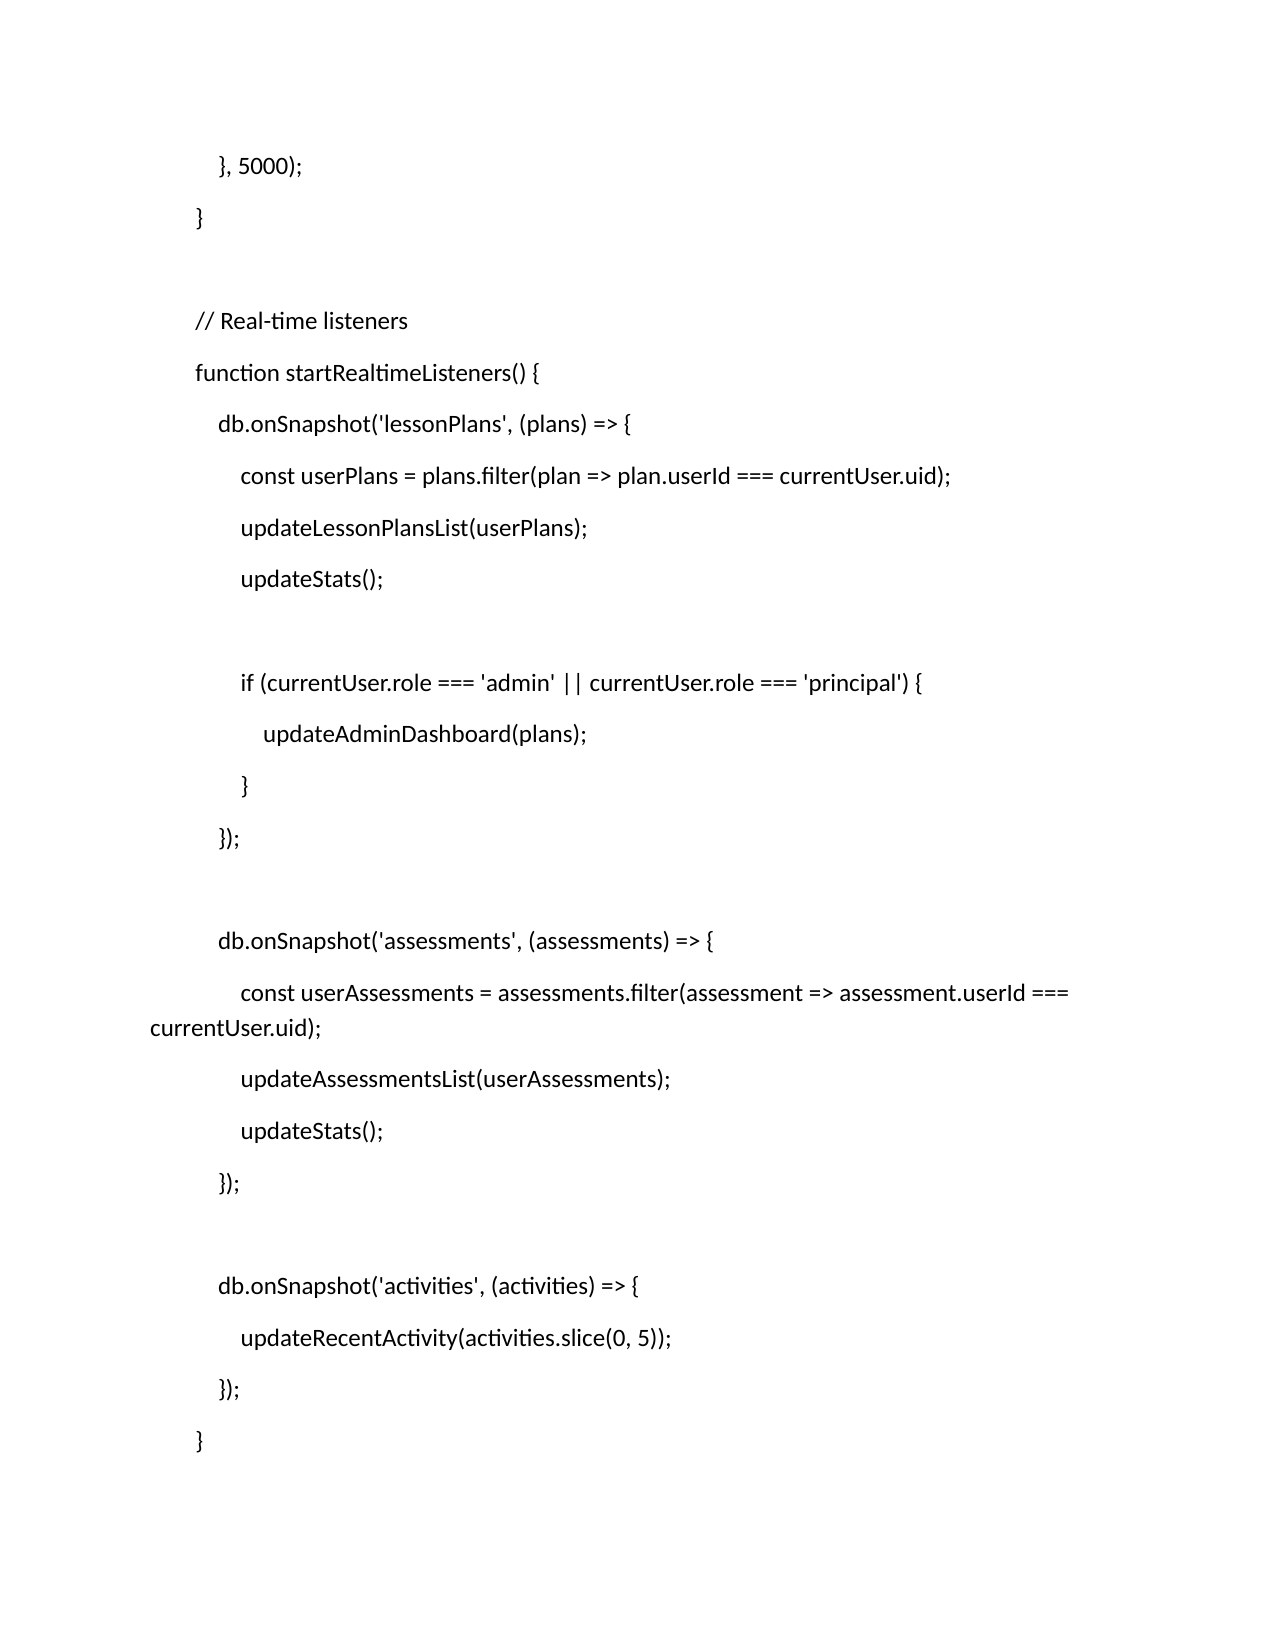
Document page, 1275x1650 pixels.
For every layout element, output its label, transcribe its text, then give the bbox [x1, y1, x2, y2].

text db.onSnapshot('lessonPlans', (plans) => { [150, 408, 1125, 439]
text } [150, 202, 1125, 232]
text }); [150, 822, 1125, 852]
text db.onSnapshot('assessments', (assessments) => { [150, 925, 1125, 956]
text updateAssessmentsList(userAssessments); [150, 1063, 1125, 1094]
text const userAssessments = assessments.filter(assessment => assessment.userId === currentUser.uid); [150, 977, 1125, 1042]
text db.onSnapshot('activities', (activities) => { [150, 1270, 1125, 1301]
text if (currentUser.role === 'admin' || currentUser.role === 'principal') { [150, 667, 1125, 697]
text // Real-time listeners [150, 305, 1125, 336]
text updateRecentActivity(activities.slice(0, 5)); [150, 1322, 1125, 1352]
text }); [150, 1373, 1125, 1404]
text updateLessonPlansList(userPlans); [150, 512, 1125, 542]
text const userPlans = plans.filter(plan => plan.userId === currentUser.uid); [150, 460, 1125, 491]
text updateStats(); [150, 563, 1125, 594]
text updateStats(); [150, 1115, 1125, 1146]
text } [150, 1425, 1125, 1456]
text }); [150, 1167, 1125, 1197]
text } [150, 770, 1125, 801]
text }, 5000); [150, 150, 1125, 181]
text updateAdminDashboard(plans); [150, 718, 1125, 749]
text function startRealtimeListeners() { [150, 357, 1125, 387]
